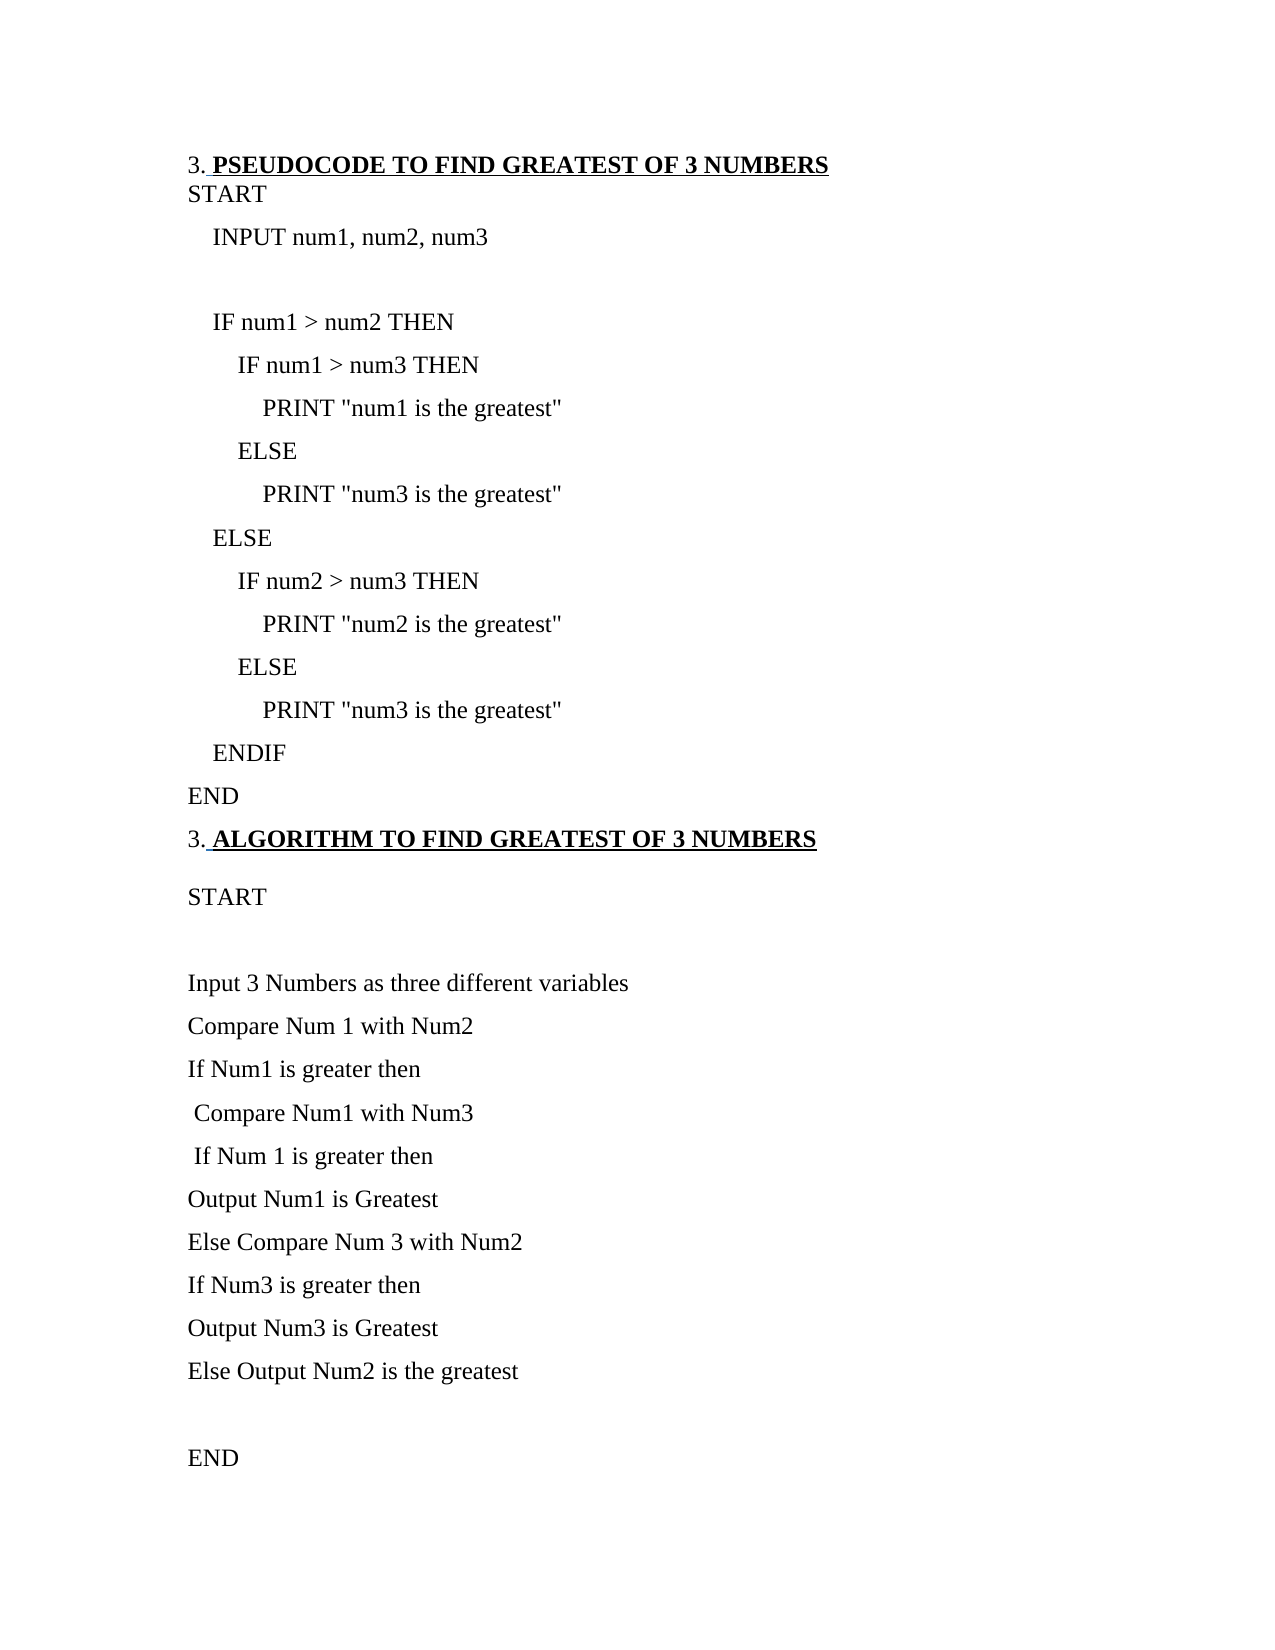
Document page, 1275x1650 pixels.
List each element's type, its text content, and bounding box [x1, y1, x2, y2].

text Input 3 Numbers as three different variables [187, 968, 1125, 997]
text PRINT "num1 is the greatest" [187, 393, 1125, 422]
text IF num1 > num3 THEN [187, 350, 1125, 379]
text Else Output Num2 is the greatest [187, 1356, 1125, 1385]
text PRINT "num2 is the greatest" [187, 609, 1125, 638]
text Compare Num 1 with Num2 [187, 1011, 1125, 1040]
text END [187, 781, 1125, 810]
text Output Num3 is Greatest [187, 1313, 1125, 1342]
text ENDIF [187, 738, 1125, 767]
text INPUT num1, num2, num3 [187, 222, 1125, 251]
text Output Num1 is Greatest [187, 1184, 1125, 1213]
text Else Compare Num 3 with Num2 [187, 1227, 1125, 1256]
text ELSE [187, 652, 1125, 681]
text IF num2 > num3 THEN [187, 566, 1125, 594]
text PRINT "num3 is the greatest" [187, 479, 1125, 508]
text If Num 1 is greater then [187, 1141, 1125, 1169]
text 3. ALGORITHM TO FIND GREATEST OF 3 NUMBERS [187, 824, 1125, 853]
text If Num1 is greater then [187, 1054, 1125, 1083]
text START [187, 882, 1125, 911]
text ELSE [187, 523, 1125, 551]
text PRINT "num3 is the greatest" [187, 695, 1125, 724]
text END [187, 1443, 1125, 1471]
text START [187, 179, 1125, 207]
text Compare Num1 with Num3 [187, 1098, 1125, 1126]
text ELSE [187, 436, 1125, 465]
text If Num3 is greater then [187, 1270, 1125, 1299]
text IF num1 > num2 THEN [187, 307, 1125, 336]
text 3. PSEUDOCODE TO FIND GREATEST OF 3 NUMBERS [187, 150, 1125, 179]
